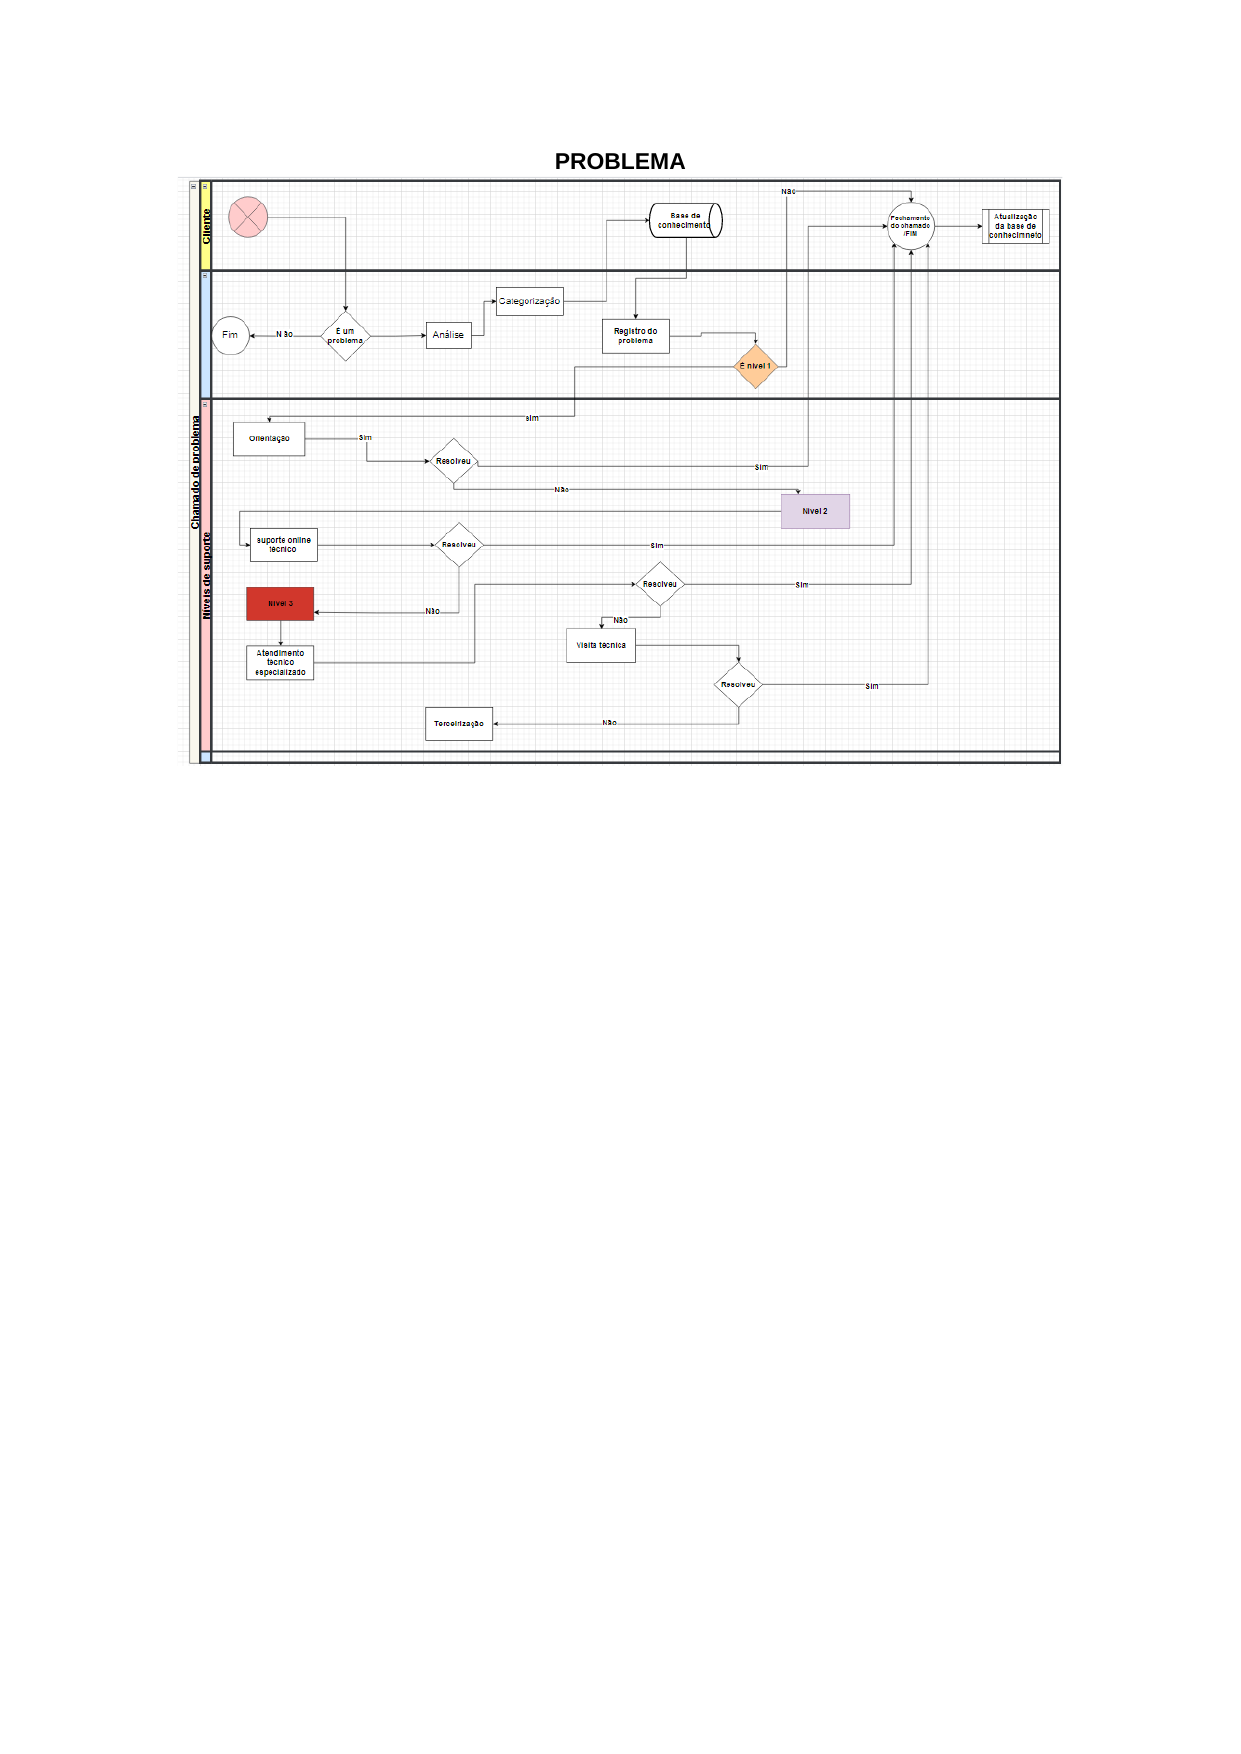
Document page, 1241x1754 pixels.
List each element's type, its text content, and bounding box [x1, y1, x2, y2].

text PROBLEMA [177, 148, 1063, 176]
picture [177, 176, 1063, 766]
